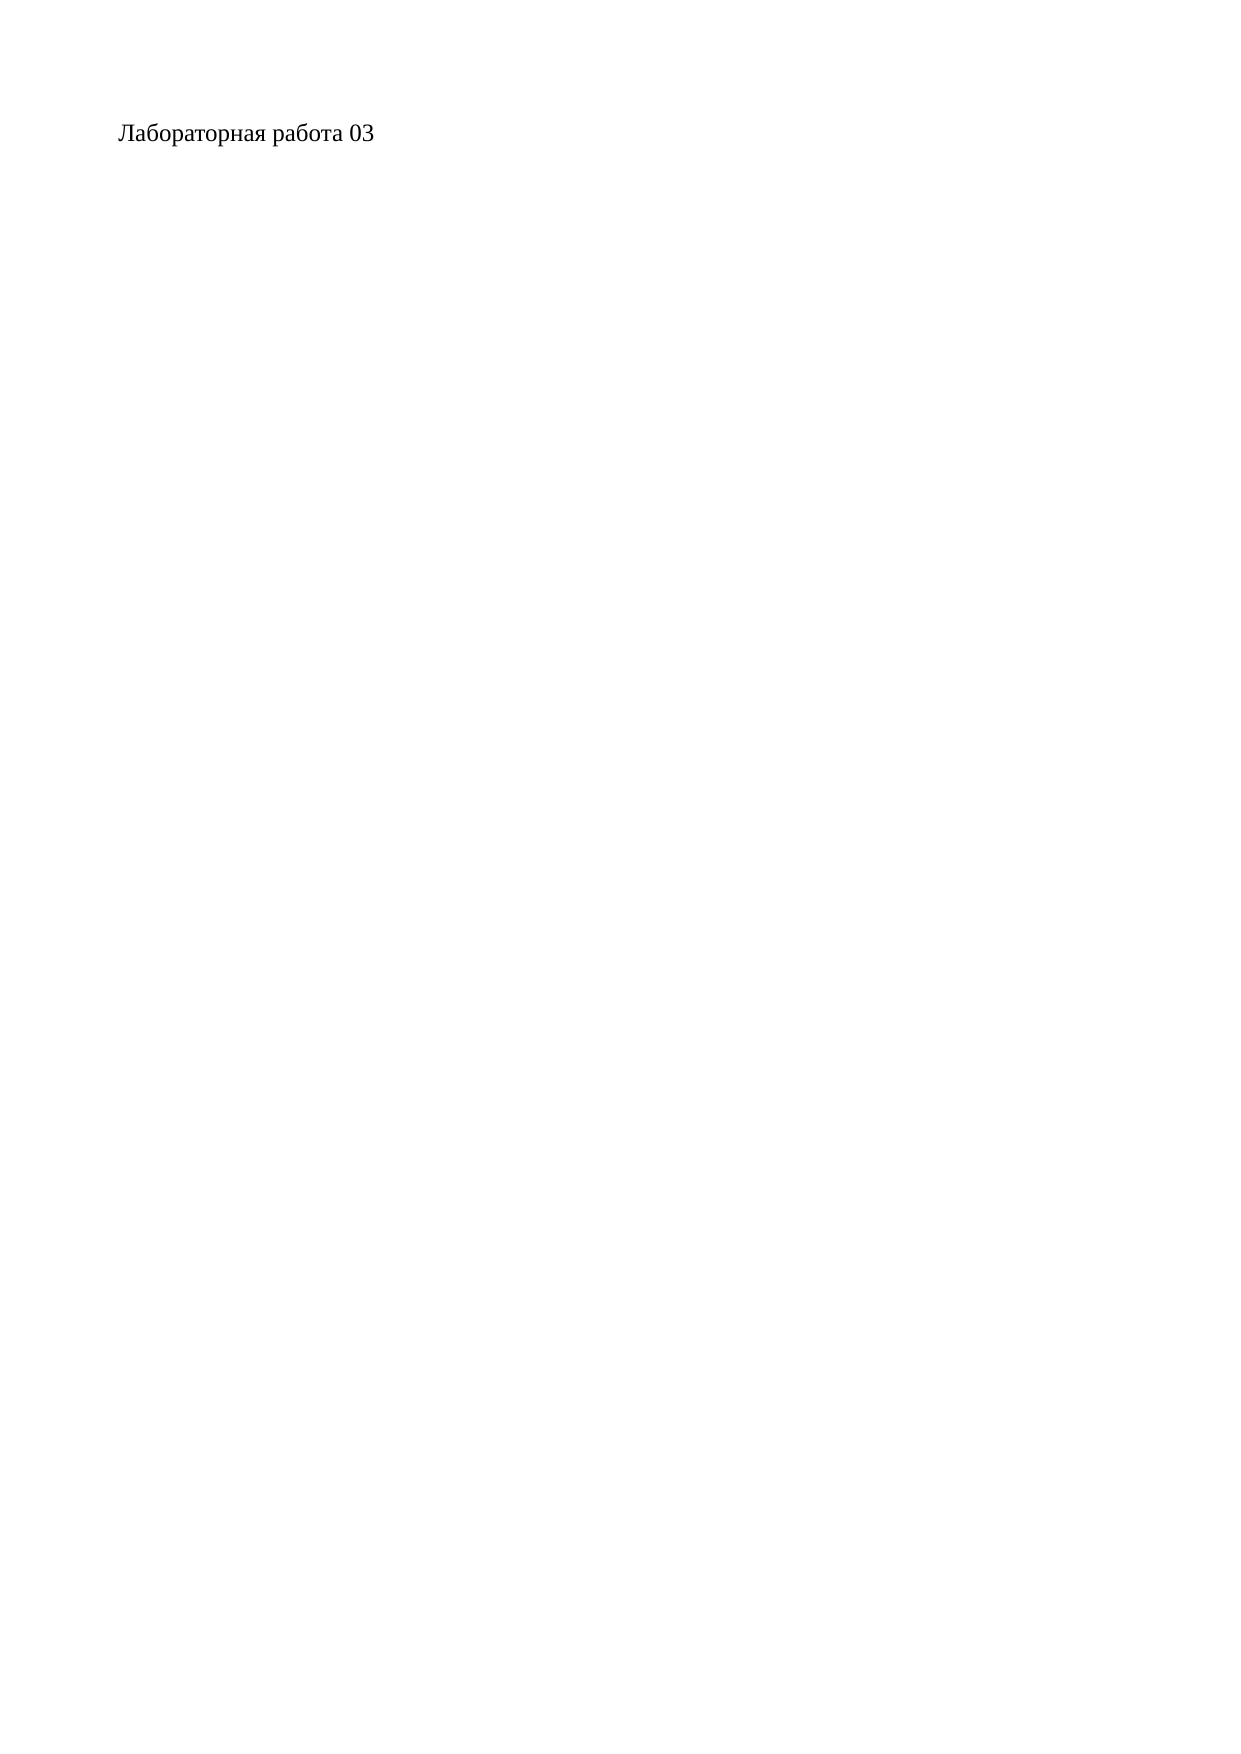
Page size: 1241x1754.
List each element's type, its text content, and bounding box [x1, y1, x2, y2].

text Лабораторная работа 03 [118, 118, 1122, 147]
